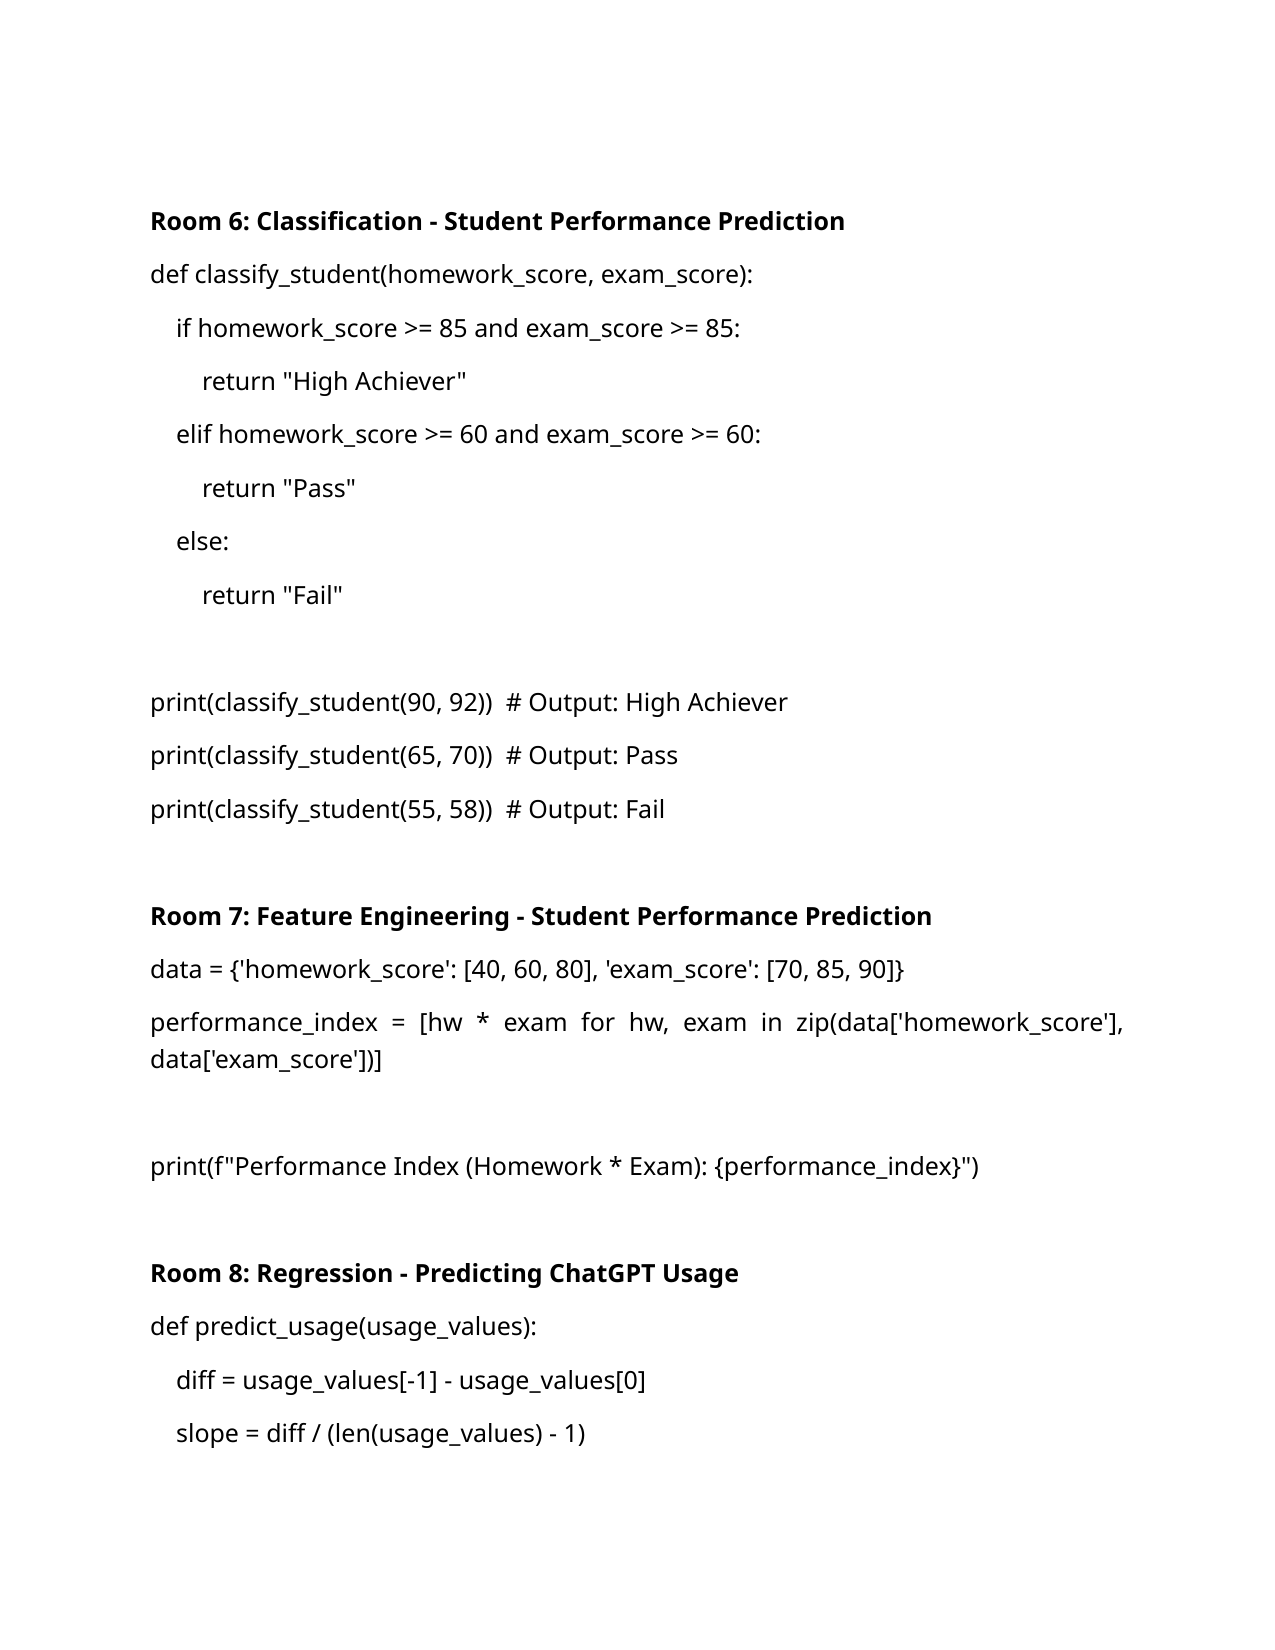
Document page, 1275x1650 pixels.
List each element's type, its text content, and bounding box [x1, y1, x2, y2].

text else: [150, 524, 1125, 558]
text return "Pass" [150, 471, 1125, 505]
text diff = usage_values[-1] - usage_values[0] [150, 1362, 1125, 1396]
text def predict_usage(usage_values): [150, 1309, 1125, 1343]
text return "Fail" [150, 577, 1125, 612]
text performance_index = [hw * exam for hw, exam in zip(data['homework_score'], data['exam_score'])] [150, 1005, 1125, 1076]
text def classify_student(homework_score, exam_score): [150, 257, 1125, 291]
text Room 8: Regression - Predicting ChatGPT Usage [150, 1256, 1125, 1289]
text data = {'homework_score': [40, 60, 80], 'exam_score': [70, 85, 90]} [150, 952, 1125, 986]
text return "High Achiever" [150, 364, 1125, 398]
text slope = diff / (len(usage_values) - 1) [150, 1416, 1125, 1450]
text print(f"Performance Index (Homework * Exam): {performance_index}") [150, 1149, 1125, 1183]
text Room 7: Feature Engineering - Student Performance Prediction [150, 898, 1125, 932]
text Room 6: Classification - Student Performance Prediction [150, 203, 1125, 237]
text print(classify_student(65, 70)) # Output: Pass [150, 738, 1125, 772]
text print(classify_student(55, 58)) # Output: Fail [150, 791, 1125, 825]
text elif homework_score >= 60 and exam_score >= 60: [150, 417, 1125, 451]
text if homework_score >= 85 and exam_score >= 85: [150, 310, 1125, 344]
text print(classify_student(90, 92)) # Output: High Achiever [150, 684, 1125, 718]
